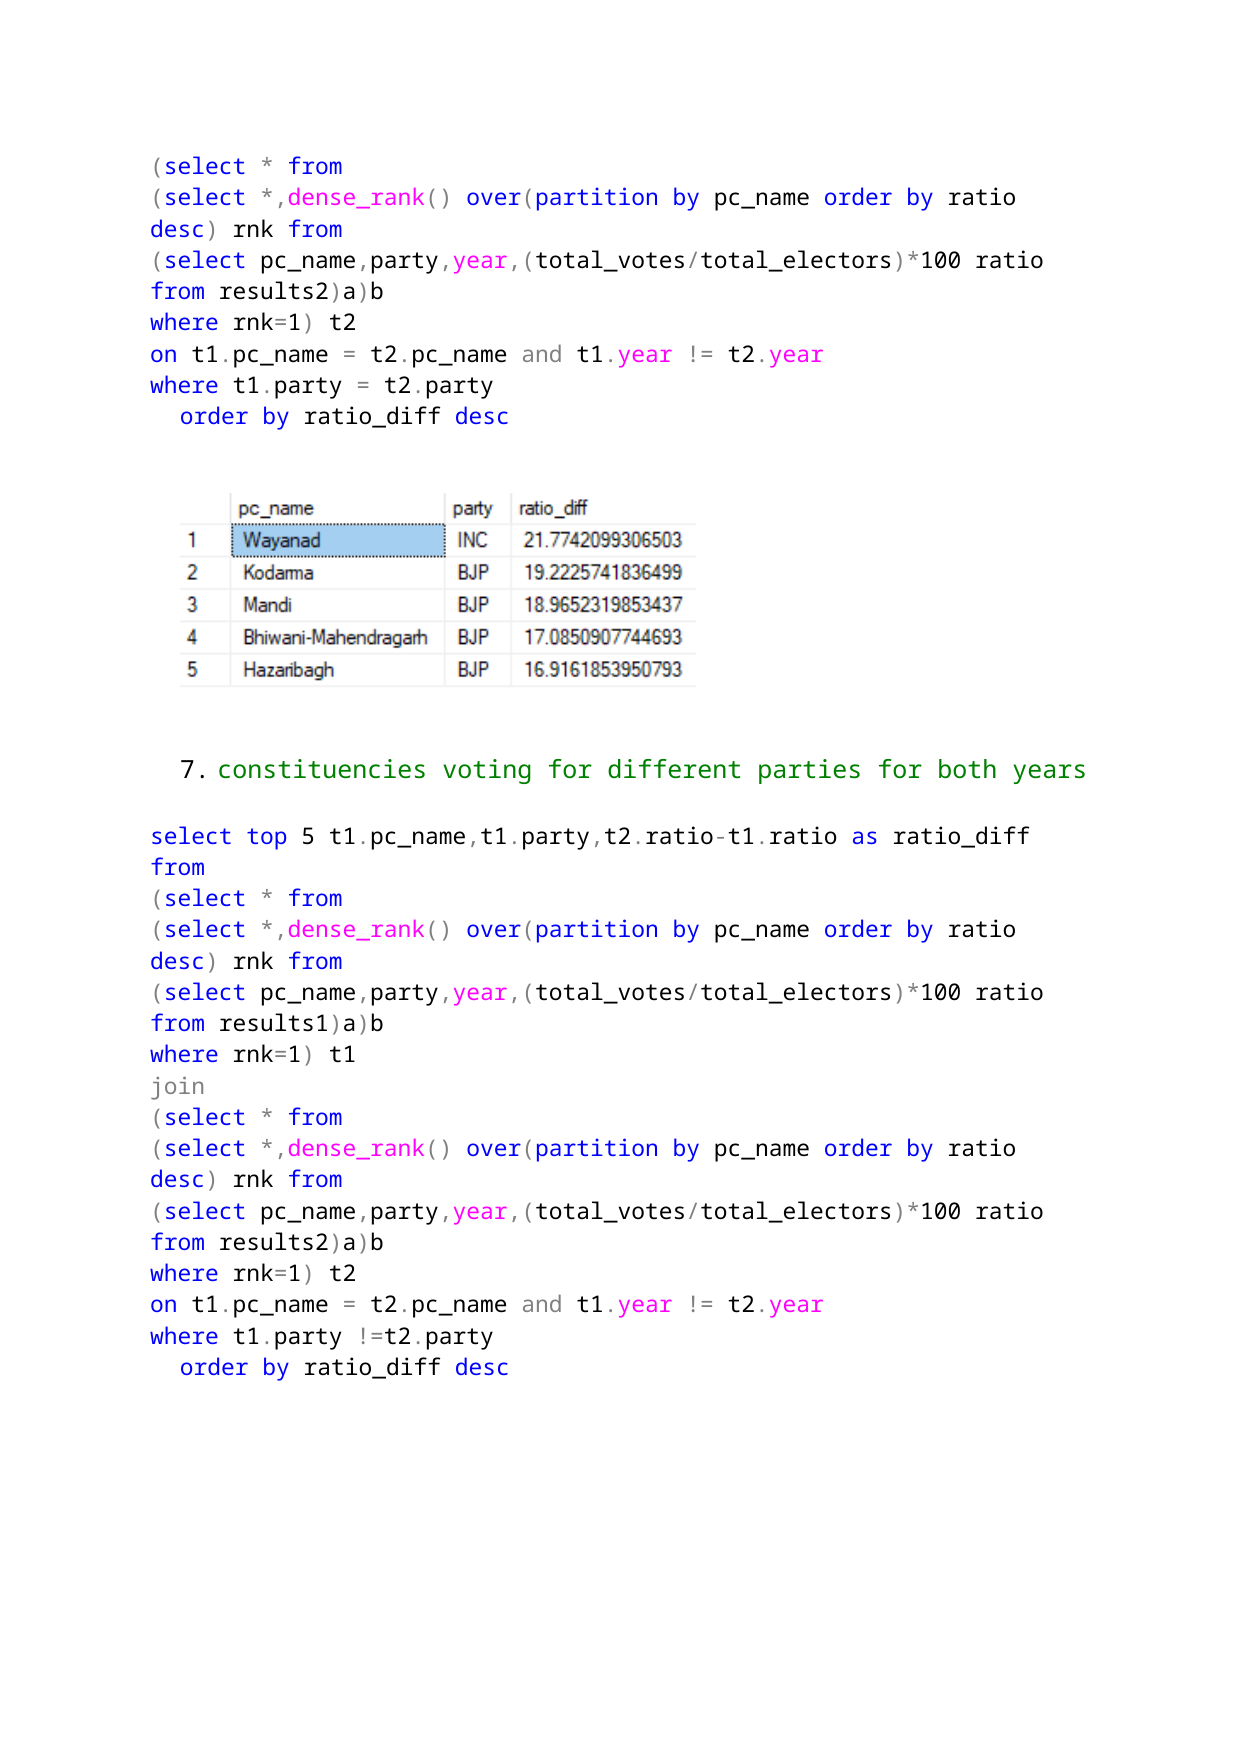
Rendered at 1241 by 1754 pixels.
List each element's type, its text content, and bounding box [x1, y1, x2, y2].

text (select pc_name,party,year,(total_votes/total_electors)*100 ratio from results2)a)b [150, 244, 1090, 306]
text (select * from [150, 1101, 1090, 1132]
text (select *,dense_rank() over(partition by pc_name order by ratio desc) rnk from [150, 913, 1090, 976]
picture [179, 493, 696, 689]
text (select * from [150, 882, 1090, 913]
text where t1.party !=t2.party [150, 1320, 1090, 1351]
text where t1.party = t2.party [150, 369, 1090, 400]
text where rnk=1) t2 [150, 306, 1090, 337]
text (select pc_name,party,year,(total_votes/total_electors)*100 ratio from results2)a)b [150, 1195, 1090, 1257]
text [150, 181, 1090, 244]
text on t1.pc_name = t2.pc_name and t1.year != t2.year [150, 337, 1090, 369]
text (select *,dense_rank() over(partition by pc_name order by ratio desc) rnk from [150, 1132, 1090, 1195]
text (select pc_name,party,year,(total_votes/total_electors)*100 ratio from results1)a)b [150, 976, 1090, 1038]
text on t1.pc_name = t2.pc_name and t1.year != t2.year [150, 1288, 1090, 1320]
text where rnk=1) t2 [150, 1257, 1090, 1288]
text where rnk=1) t1 [150, 1038, 1090, 1070]
text join [150, 1070, 1090, 1101]
text order by ratio_diff desc [179, 1351, 1090, 1382]
text order by ratio_diff desc [179, 400, 1090, 431]
text select top 5 t1.pc_name,t1.party,t2.ratio-t1.ratio as ratio_diff from [150, 820, 1090, 882]
text (select * from [150, 150, 1090, 181]
list constituencies voting for different parties for both years [179, 752, 1090, 786]
